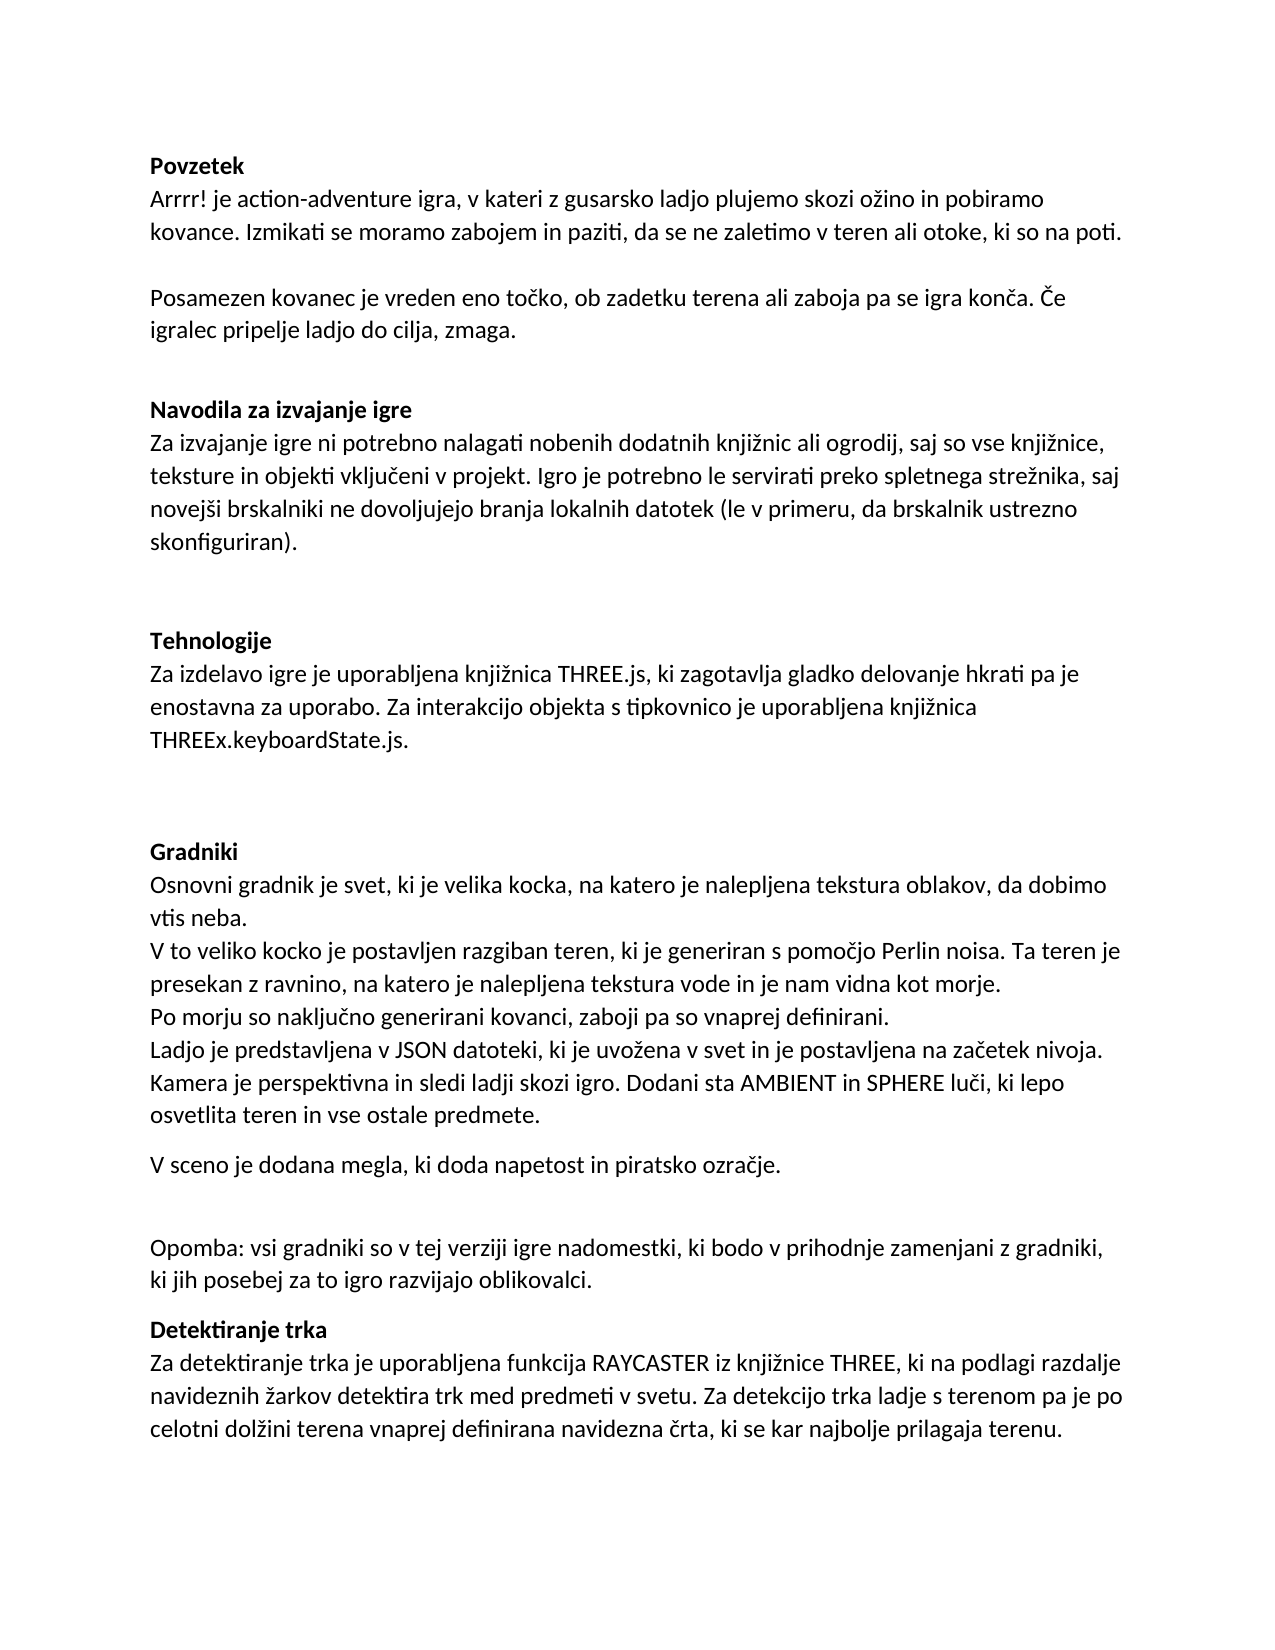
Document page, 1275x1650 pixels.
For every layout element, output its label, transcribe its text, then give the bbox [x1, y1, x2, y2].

text Detektiranje trka Za detektiranje trka je uporabljena funkcija RAYCASTER iz knjižnice THREE, ki na podlagi razdalje navideznih žarkov detektira trk med predmeti v svetu. Za detekcijo trka ladje s terenom pa je po celotni dolžini terena vnaprej definirana navidezna črta, ki se kar najbolje prilagaja terenu. [150, 1314, 1125, 1443]
text Opomba: vsi gradniki so v tej verziji igre nadomestki, ki bodo v prihodnje zamenjani z gradniki, ki jih posebej za to igro razvijajo oblikovalci. [150, 1199, 1125, 1295]
text Povzetek Arrrr! je action-adventure igra, v kateri z gusarsko ladjo plujemo skozi ožino in pobiramo kovance. Izmikati se moramo zabojem in paziti, da se ne zaletimo v teren ali otoke, ki so na poti. Posamezen kovanec je vreden eno točko, ob zadetku terena ali zaboja pa se igra konča. Če igralec pripelje ladjo do cilja, zmaga. [150, 150, 1125, 375]
text Navodila za izvajanje igre Za izvajanje igre ni potrebno nalagati nobenih dodatnih knjižnic ali ogrodij, saj so vse knjižnice, teksture in objekti vključeni v projekt. Igro je potrebno le servirati preko spletnega strežnika, saj novejši brskalniki ne dovoljujejo branja lokalnih datotek (le v primeru, da brskalnik ustrezno skonfiguriran). [150, 394, 1125, 556]
text Tehnologije Za izdelavo igre je uporabljena knjižnica THREE.js, ki zagotavlja gladko delovanje hkrati pa je enostavna za uporabo. Za interakcijo objekta s tipkovnico je uporabljena knjižnica THREEx.keyboardState.js. [150, 625, 1125, 784]
text Gradniki Osnovni gradnik je svet, ki je velika kocka, na katero je nalepljena tekstura oblakov, da dobimo vtis neba. V to veliko kocko je postavljen razgiban teren, ki je generiran s pomočjo Perlin noisa. Ta teren je presekan z ravnino, na katero je nalepljena tekstura vode in je nam vidna kot morje. Po morju so naključno generirani kovanci, zaboji pa so vnaprej definirani. Ladjo je predstavljena v JSON datoteki, ki je uvožena v svet in je postavljena na začetek nivoja. Kamera je perspektivna in sledi ladji skozi igro. Dodani sta AMBIENT in SPHERE luči, ki lepo osvetlita teren in vse ostale predmete. [150, 803, 1125, 1130]
text V sceno je dodana megla, ki doda napetost in piratsko ozračje. [150, 1149, 1125, 1180]
